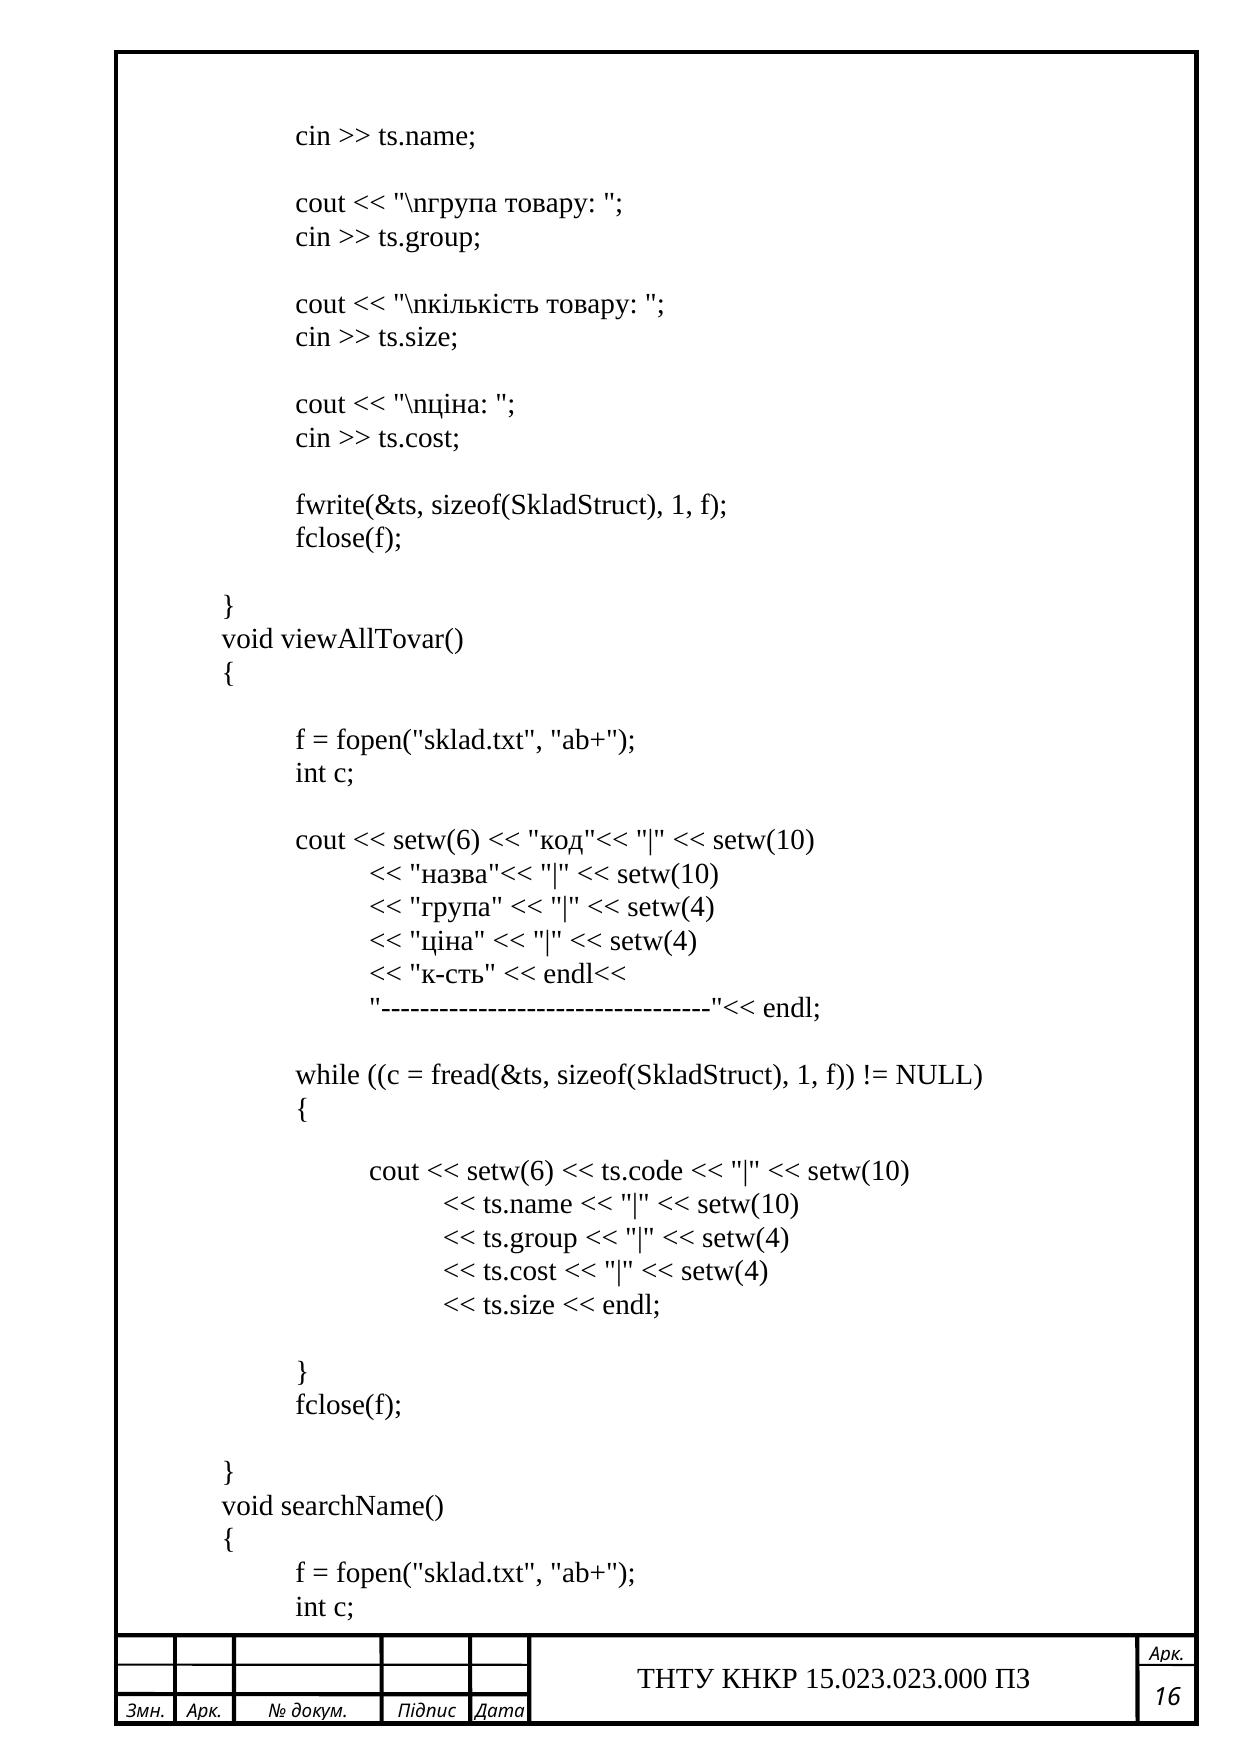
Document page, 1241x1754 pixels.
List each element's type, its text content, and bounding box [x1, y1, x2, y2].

text while ((c = fread(&ts, sizeof(SkladStruct), 1, f)) != NULL) [207, 1057, 1152, 1091]
text } [207, 1454, 1152, 1488]
text cout << "\nкiлькiсть товару: "; [207, 286, 1152, 319]
text int c; [207, 1589, 1152, 1622]
text << "група" << "|" << setw(4) [207, 889, 1152, 923]
text cout << "\nцiна: "; [207, 386, 1152, 420]
text fclose(f); [207, 1387, 1152, 1421]
text cout << setw(6) << ts.code << "|" << setw(10) [207, 1153, 1152, 1186]
text cout << "\nгрупа товару: "; [207, 185, 1152, 219]
text { [207, 1522, 1152, 1555]
text void viewAllTovar() [207, 621, 1152, 655]
text << "цiна" << "|" << setw(4) [207, 923, 1152, 957]
text << ts.cost << "|" << setw(4) [207, 1253, 1152, 1287]
text cin >> ts.group; [207, 219, 1152, 252]
text f = fopen("sklad.txt", "ab+"); [207, 1555, 1152, 1589]
text << ts.size << endl; [207, 1287, 1152, 1320]
text cin >> ts.name; [207, 118, 1152, 152]
text } [207, 588, 1152, 621]
text << ts.name << "|" << setw(10) [207, 1186, 1152, 1220]
text int c; [207, 755, 1152, 789]
text fwrite(&ts, sizeof(SkladStruct), 1, f); [207, 487, 1152, 521]
text } [207, 1354, 1152, 1387]
text fclose(f); [207, 521, 1152, 554]
text << ts.group << "|" << setw(4) [207, 1220, 1152, 1253]
text void searchName() [207, 1488, 1152, 1522]
text cin >> ts.size; [207, 319, 1152, 353]
text cin >> ts.cost; [207, 420, 1152, 453]
text << "назва"<< "|" << setw(10) [207, 856, 1152, 889]
text { [207, 655, 1152, 688]
text << "к-сть" << endl<< [207, 957, 1152, 990]
text { [207, 1091, 1152, 1124]
text f = fopen("sklad.txt", "ab+"); [207, 722, 1152, 755]
text cout << setw(6) << "код"<< "|" << setw(10) [207, 822, 1152, 856]
text "----------------------------------"<< endl; [207, 990, 1152, 1024]
